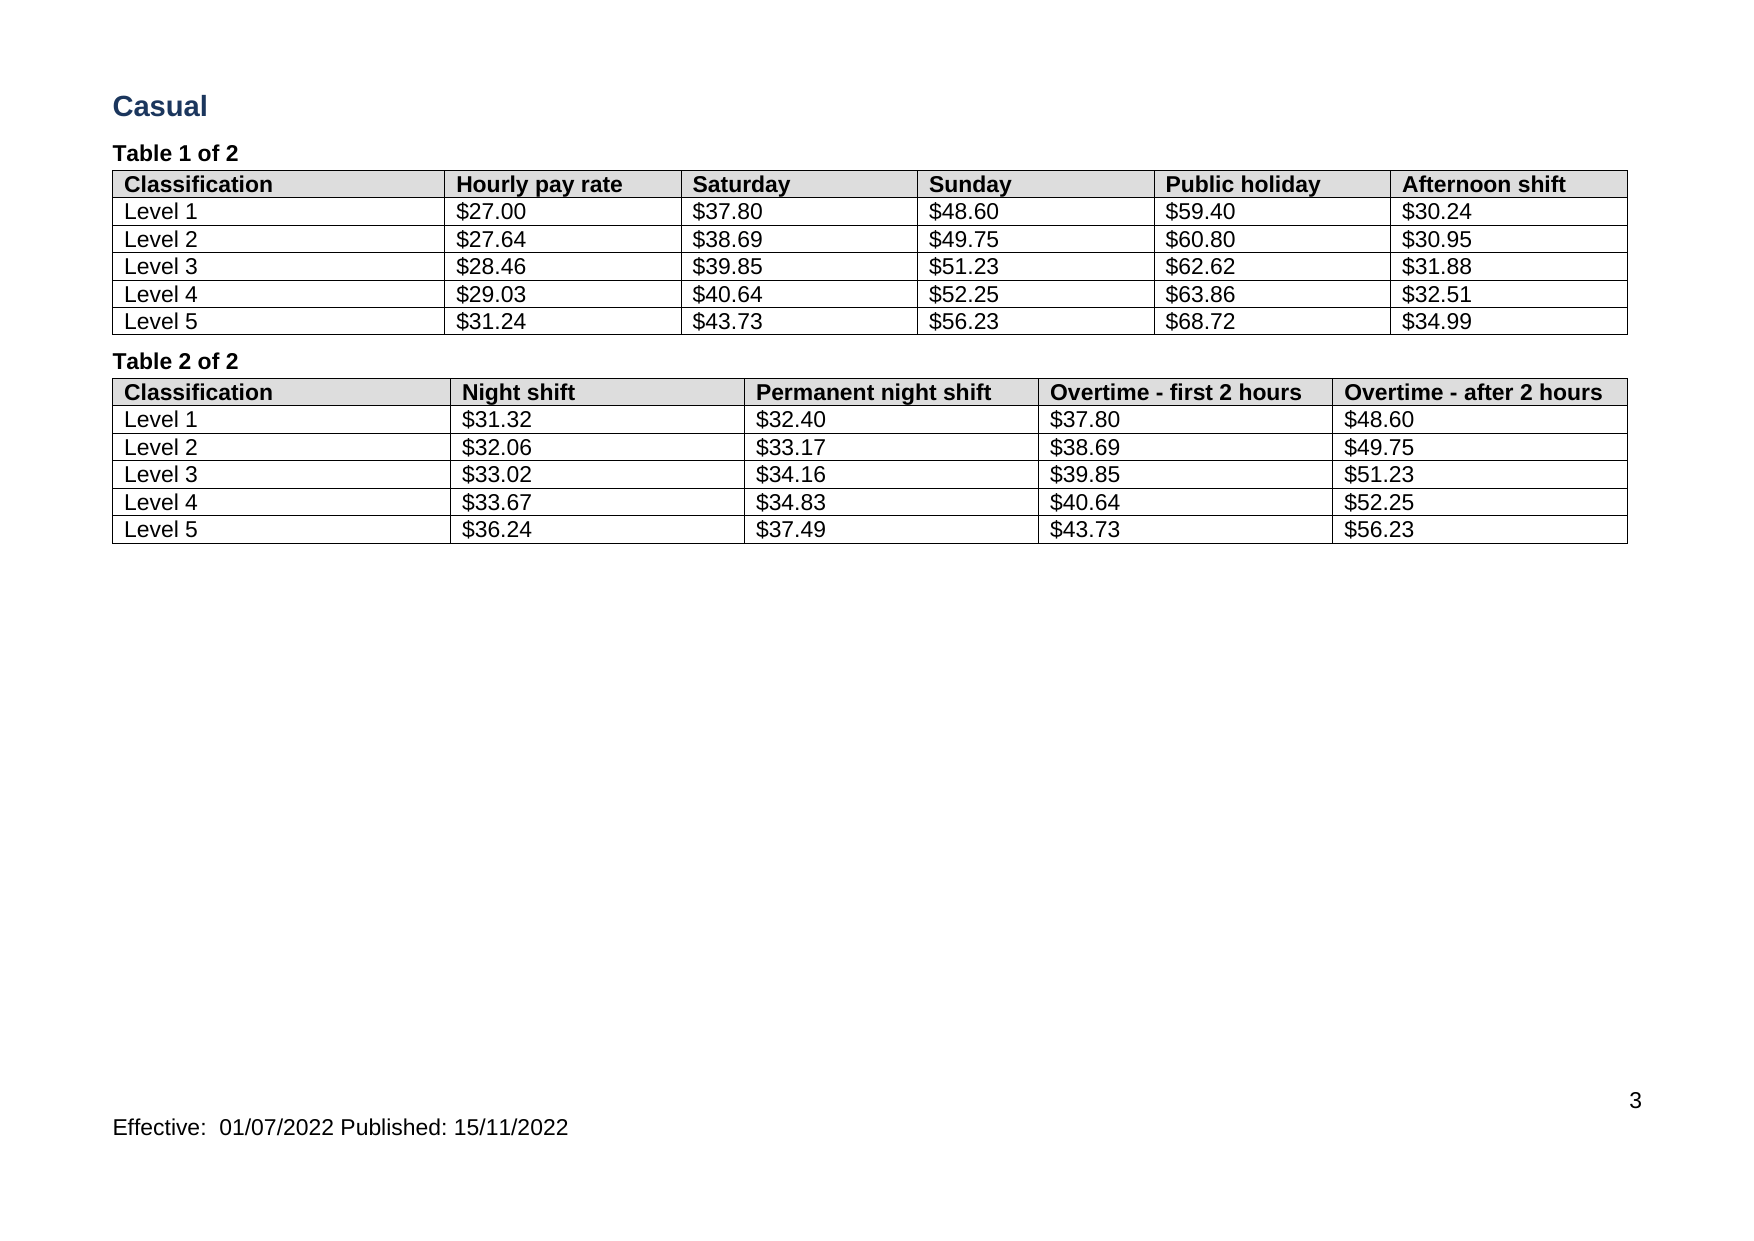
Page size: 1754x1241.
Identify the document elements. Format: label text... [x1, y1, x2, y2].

table_header Sunday [918, 171, 1154, 197]
table_cell $32.06 [451, 434, 744, 460]
table_cell $33.67 [451, 489, 744, 515]
table_cell $28.46 [445, 253, 681, 279]
table_cell $52.25 [1333, 489, 1627, 515]
table_cell $38.69 [1039, 434, 1332, 460]
table_cell $33.02 [451, 461, 744, 488]
text Table 1 of 2 [112, 140, 1642, 166]
table_cell $52.25 [918, 281, 1154, 307]
table_cell $56.23 [1333, 516, 1627, 542]
table_header Afternoon shift [1391, 171, 1627, 197]
table_cell Level 1 [113, 406, 450, 433]
table_cell $62.62 [1155, 253, 1390, 279]
table_header Classification [113, 379, 450, 405]
table_header Overtime - after 2 hours [1333, 379, 1627, 405]
table_header Saturday [682, 171, 917, 197]
table_header Hourly pay rate [445, 171, 681, 197]
table_cell $39.85 [682, 253, 917, 279]
table_cell $30.95 [1391, 226, 1627, 252]
table_cell $68.72 [1155, 308, 1390, 334]
table_cell Level 1 [113, 198, 444, 225]
table_cell $43.73 [682, 308, 917, 334]
table_cell $60.80 [1155, 226, 1390, 252]
table_cell Level 2 [113, 226, 444, 252]
table_header Permanent night shift [745, 379, 1038, 405]
table_cell $48.60 [918, 198, 1154, 225]
table_cell $59.40 [1155, 198, 1390, 225]
table_cell $51.23 [918, 253, 1154, 279]
table_cell $63.86 [1155, 281, 1390, 307]
table_cell $39.85 [1039, 461, 1332, 488]
table_cell $27.64 [445, 226, 681, 252]
table_cell Level 4 [113, 489, 450, 515]
table_cell Level 5 [113, 516, 450, 542]
table_cell Level 2 [113, 434, 450, 460]
table_cell $34.16 [745, 461, 1038, 488]
table_cell $31.88 [1391, 253, 1627, 279]
table_cell Level 5 [113, 308, 444, 334]
table_cell $32.40 [745, 406, 1038, 433]
table_cell Level 3 [113, 253, 444, 279]
table_cell Level 4 [113, 281, 444, 307]
table_cell $49.75 [1333, 434, 1627, 460]
text Table 2 of 2 [112, 348, 1642, 374]
table_cell $31.32 [451, 406, 744, 433]
table_header Classification [113, 171, 444, 197]
table_header Night shift [451, 379, 744, 405]
table_cell Level 3 [113, 461, 450, 488]
table_cell $36.24 [451, 516, 744, 542]
table_cell $27.00 [445, 198, 681, 225]
table_cell $40.64 [1039, 489, 1332, 515]
table_cell $34.99 [1391, 308, 1627, 334]
table_header Public holiday [1155, 171, 1390, 197]
table_cell $32.51 [1391, 281, 1627, 307]
table_cell $37.49 [745, 516, 1038, 542]
table_cell $30.24 [1391, 198, 1627, 225]
table_cell $33.17 [745, 434, 1038, 460]
table_cell $37.80 [1039, 406, 1332, 433]
table_cell $34.83 [745, 489, 1038, 515]
table_cell $48.60 [1333, 406, 1627, 433]
table_cell $43.73 [1039, 516, 1332, 542]
table_cell $29.03 [445, 281, 681, 307]
table_cell $51.23 [1333, 461, 1627, 488]
table_cell $38.69 [682, 226, 917, 252]
table_cell $31.24 [445, 308, 681, 334]
table_cell $56.23 [918, 308, 1154, 334]
table_cell $40.64 [682, 281, 917, 307]
table_cell $49.75 [918, 226, 1154, 252]
table_header Overtime - first 2 hours [1039, 379, 1332, 405]
table_cell $37.80 [682, 198, 917, 225]
subtitle Casual [112, 89, 1642, 122]
